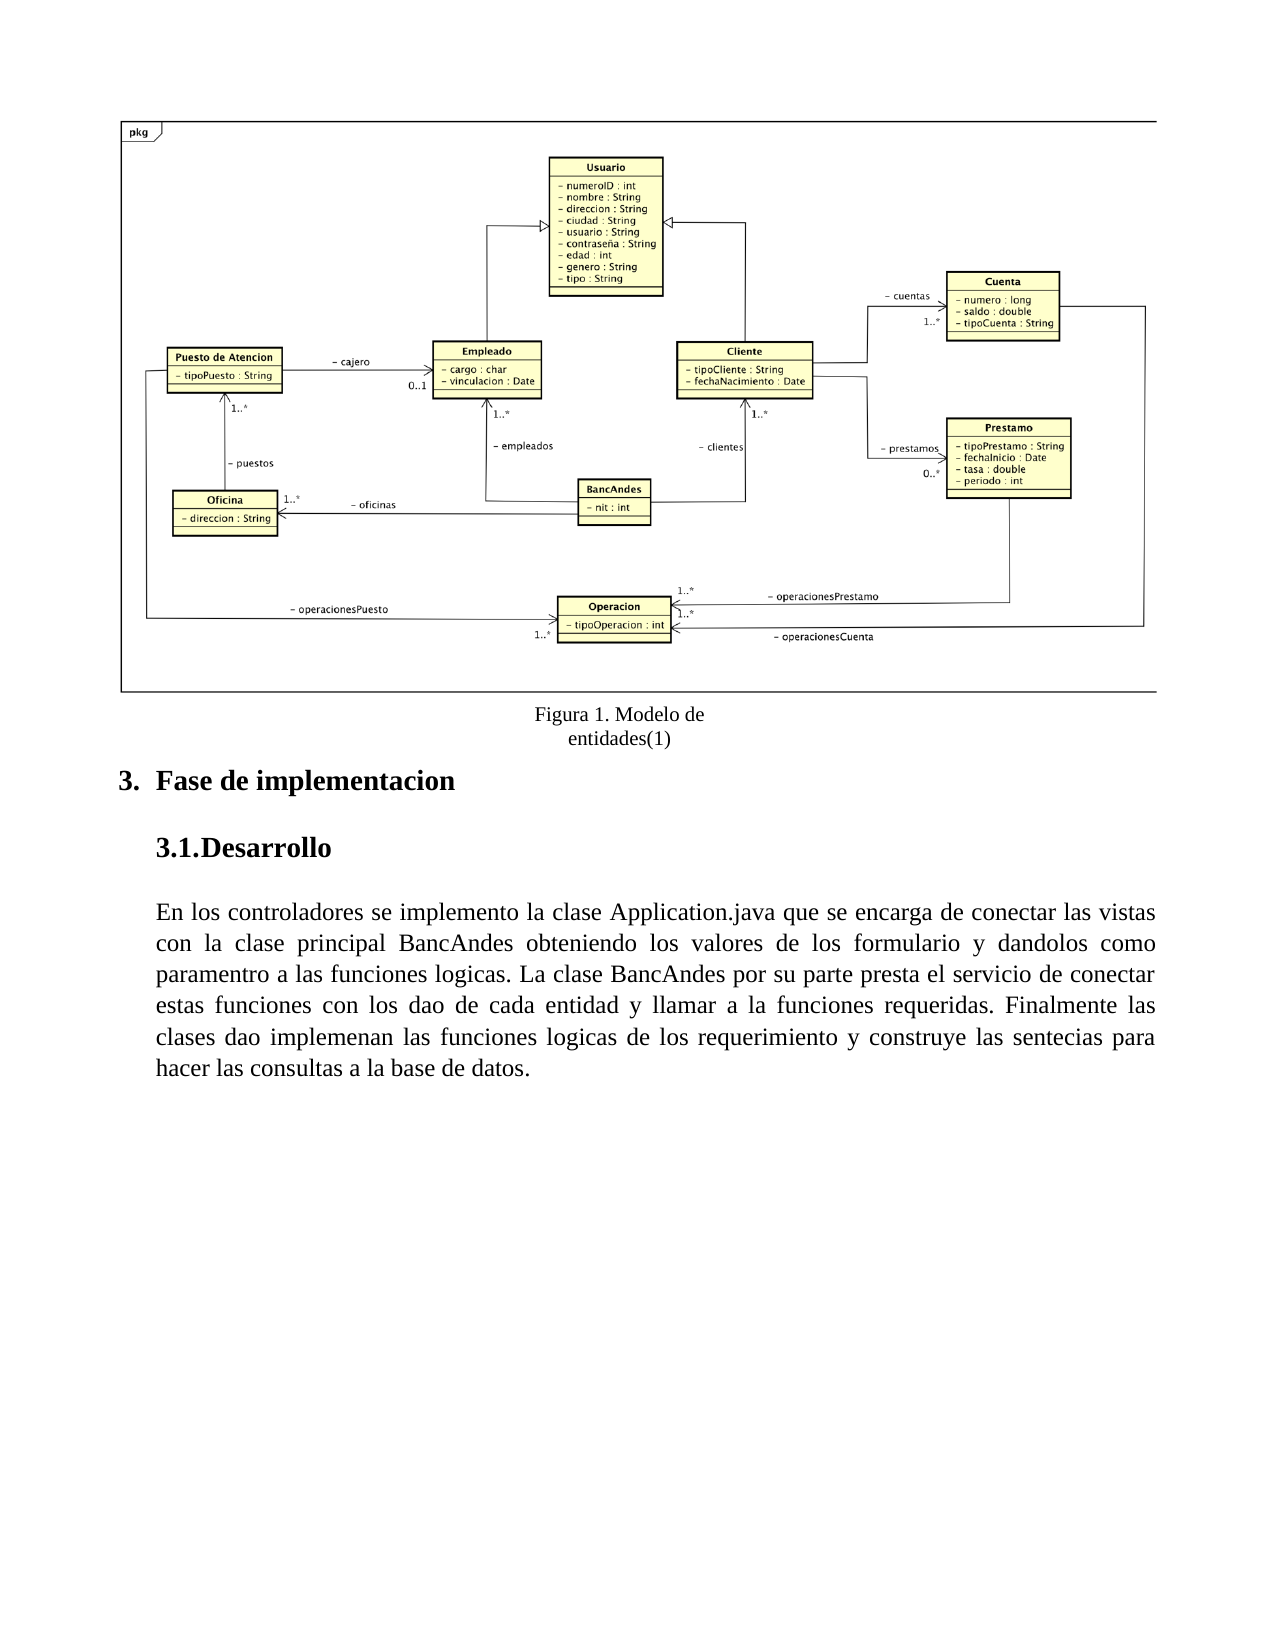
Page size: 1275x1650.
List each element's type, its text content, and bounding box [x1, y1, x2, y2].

list Fase de implementacion [118, 763, 1157, 797]
list En los controladores se implemento la clase Application.java que se encarga de conectar las vistas con la clase principal BancAndes obteniendo los valores de los formulario y dandolos como paramentro a las funciones logicas. La clase BancAndes por su parte presta el servicio de conectar estas funciones con los dao de cada entidad y llamar a la funciones requeridas. Finalmente las clases dao implemenan las funciones logicas de los requerimiento y construye las sentecias para hacer las consultas a la base de datos. [156, 897, 1157, 1081]
picture [118, 118, 1157, 697]
list Desarrollo [156, 830, 1157, 864]
